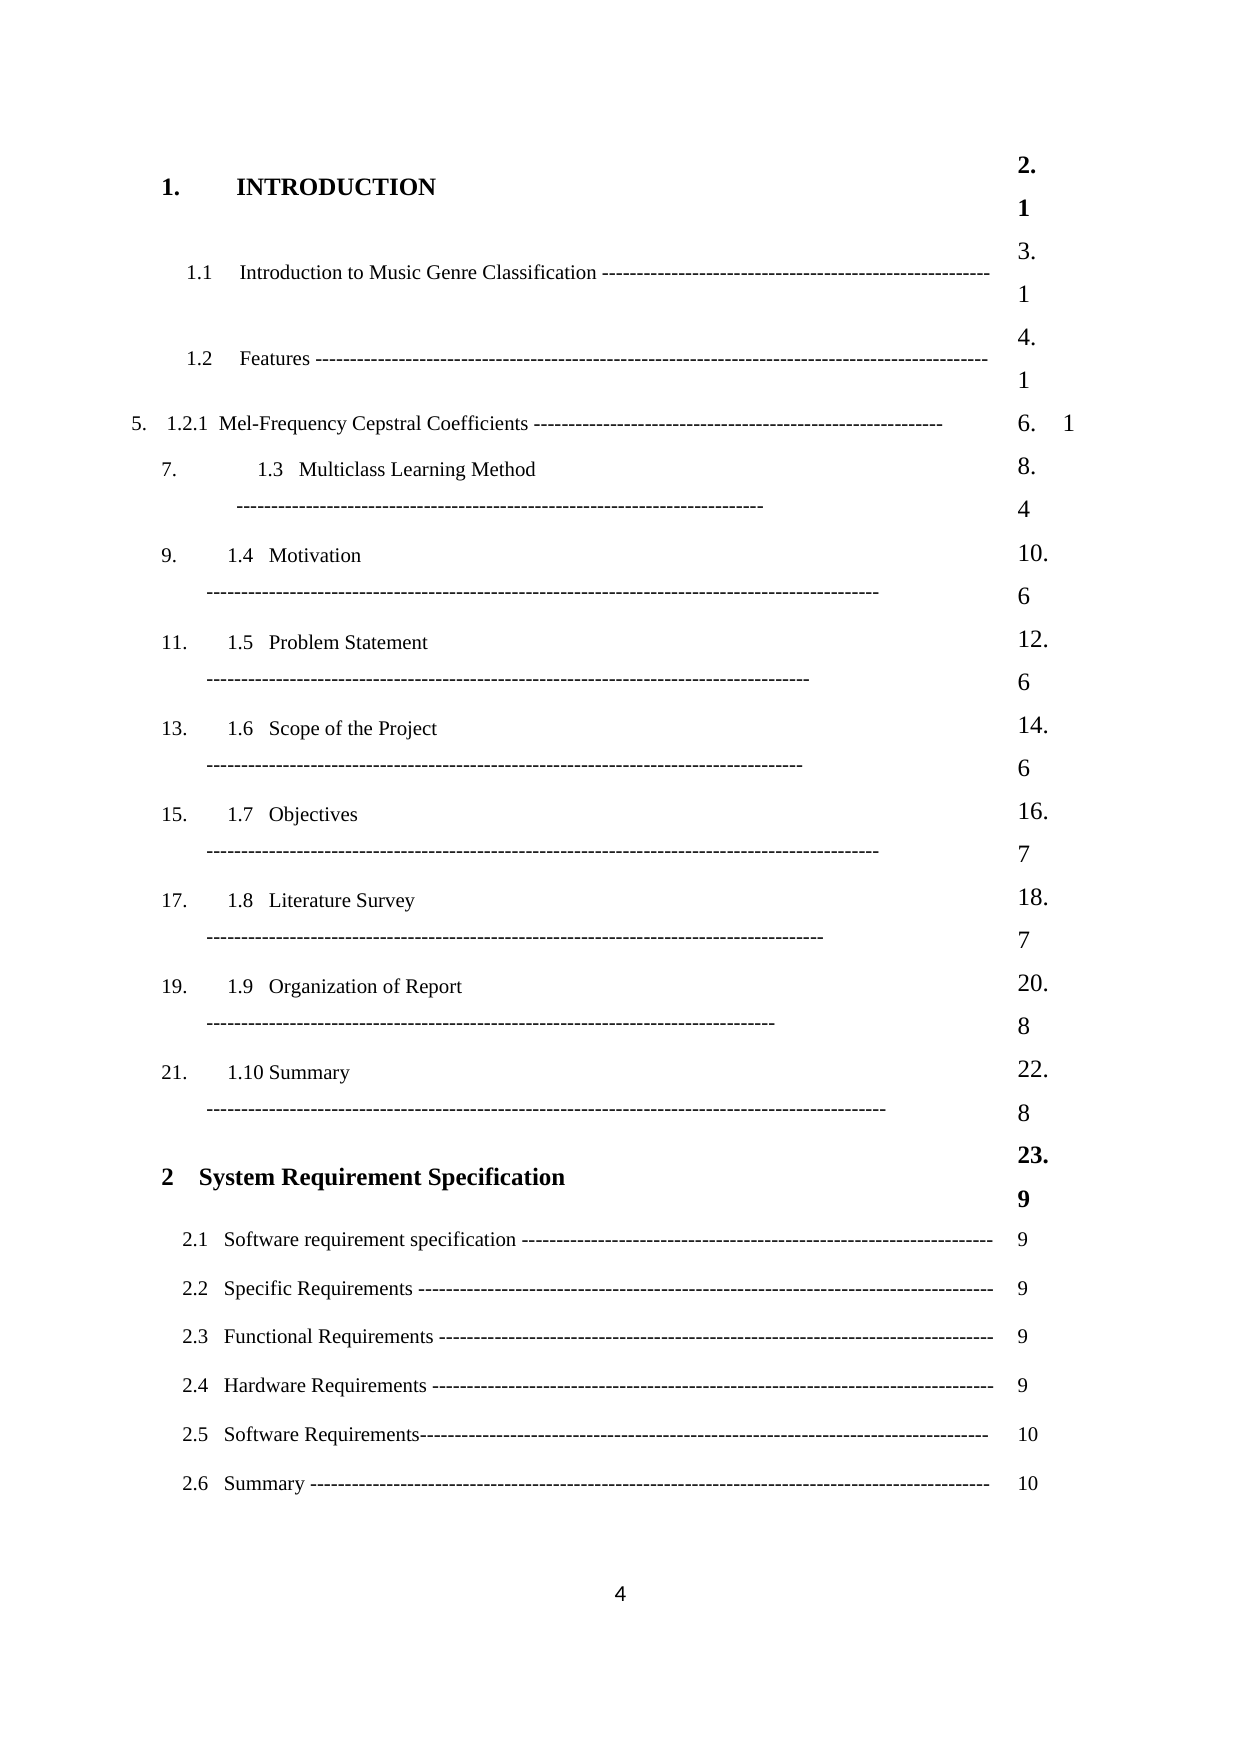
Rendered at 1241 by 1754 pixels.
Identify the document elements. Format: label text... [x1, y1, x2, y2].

table_cell 1.7 Objectives ------------------------------------------------------------------------------------------------- [150, 796, 1006, 882]
table_cell 2.6 Summary -------------------------------------------------------------------------------------------------- [150, 1471, 1006, 1519]
table_cell 2.1 Software requirement specification -------------------------------------------------------------------- [150, 1227, 1006, 1276]
table_cell 7 [1006, 796, 1089, 882]
table_cell 9 [1006, 1276, 1089, 1324]
table_cell 6 [1006, 624, 1089, 710]
table_cell 4 [1006, 451, 1089, 538]
table_cell 9 [1006, 1324, 1089, 1373]
table_cell INTRODUCTION [150, 150, 1006, 236]
table_cell 6 [1006, 538, 1089, 624]
table_cell 7 [1006, 882, 1089, 968]
table_cell 1.10 Summary -------------------------------------------------------------------------------------------------- [150, 1055, 1006, 1141]
table_cell 9 [1006, 1373, 1089, 1422]
table_cell 1 [1006, 409, 1089, 451]
table_cell 10 [1006, 1471, 1089, 1519]
table_cell 6 [1006, 710, 1089, 796]
table_cell 8 [1006, 1055, 1089, 1141]
table_cell 1.8 Literature Survey ----------------------------------------------------------------------------------------- [150, 882, 1006, 968]
table_cell 2.3 Functional Requirements -------------------------------------------------------------------------------- [150, 1324, 1006, 1373]
table_cell 1.5 Problem Statement --------------------------------------------------------------------------------------- [150, 624, 1006, 710]
table_cell 2.2 Specific Requirements ----------------------------------------------------------------------------------- [150, 1276, 1006, 1324]
table_cell 1 [1006, 236, 1089, 322]
table_cell 2.4 Hardware Requirements --------------------------------------------------------------------------------- [150, 1373, 1006, 1422]
table_cell 1.3 Multiclass Learning Method ---------------------------------------------------------------------------- [150, 451, 1006, 538]
table_cell 1.4 Motivation ------------------------------------------------------------------------------------------------- [150, 538, 1006, 624]
table_cell 8 [1006, 968, 1089, 1054]
table_cell Introduction to Music Genre Classification -------------------------------------------------------- [150, 236, 1006, 322]
table_cell Features ------------------------------------------------------------------------------------------------- [150, 322, 1006, 408]
table_cell System Requirement Specification [150, 1141, 1006, 1227]
table_cell 1.9 Organization of Report ---------------------------------------------------------------------------------- [150, 968, 1006, 1054]
table_cell 2.5 Software Requirements---------------------------------------------------------------------------------- [150, 1422, 1006, 1471]
table_cell 1.6 Scope of the Project -------------------------------------------------------------------------------------- [150, 710, 1006, 796]
table_cell 1 [1006, 322, 1089, 408]
table_cell 9 [1006, 1141, 1089, 1227]
table_cell 1.2.1 Mel-Frequency Cepstral Coefficients ----------------------------------------------------------- [150, 409, 1006, 451]
table_cell 1 [1006, 150, 1089, 236]
table_cell 10 [1006, 1422, 1089, 1471]
table_cell 9 [1006, 1227, 1089, 1276]
